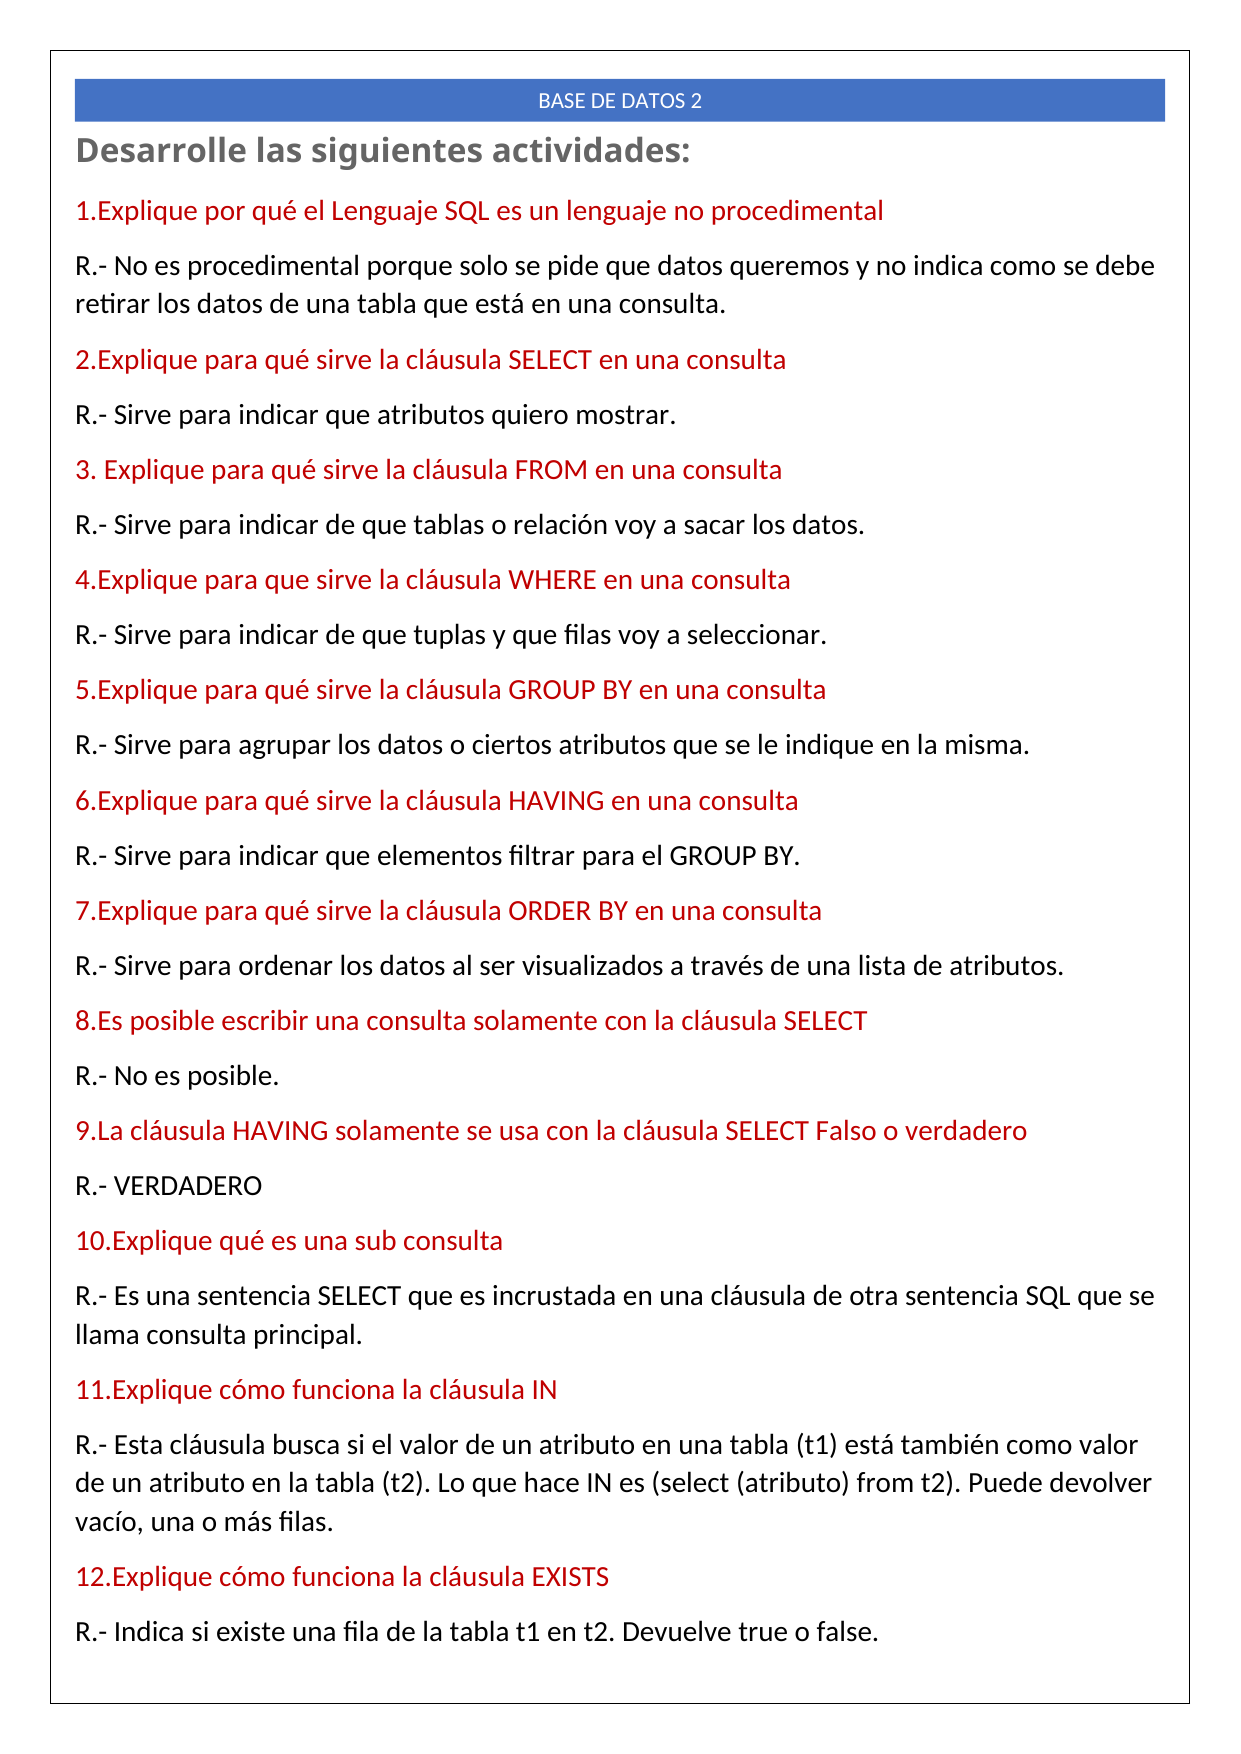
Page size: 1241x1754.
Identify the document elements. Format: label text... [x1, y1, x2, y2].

text 12.Explique cómo funciona la cláusula EXISTS [75, 1558, 1165, 1594]
text Desarrolle las siguientes actividades: [75, 122, 1165, 172]
text R.- No es posible. [75, 1057, 1165, 1093]
text 1.Explique por qué el Lenguaje SQL es un lenguaje no procedimental [75, 192, 1165, 228]
text R.- Sirve para ordenar los datos al ser visualizados a través de una lista de atributos. [75, 947, 1165, 982]
text R.- Sirve para indicar que elementos filtrar para el GROUP BY. [75, 837, 1165, 872]
text R.- Sirve para indicar de que tuplas y que filas voy a seleccionar. [75, 616, 1165, 652]
text 4.Explique para que sirve la cláusula WHERE en una consulta [75, 561, 1165, 597]
text R.- Sirve para indicar que atributos quiero mostrar. [75, 396, 1165, 431]
text 3. Explique para qué sirve la cláusula FROM en una consulta [75, 451, 1165, 487]
text 10.Explique qué es una sub consulta [75, 1222, 1165, 1258]
text R.- Indica si existe una fila de la tabla t1 en t2. Devuelve true o false. [75, 1613, 1165, 1649]
text R.- Esta cláusula busca si el valor de un atributo en una tabla (t1) está también como valor de un atributo en la tabla (t2). Lo que hace IN es (select (atributo) from t2). Puede devolver vacío, una o más filas. [75, 1426, 1165, 1539]
text 8.Es posible escribir una consulta solamente con la cláusula SELECT [75, 1002, 1165, 1038]
text R.- Sirve para agrupar los datos o ciertos atributos que se le indique en la misma. [75, 726, 1165, 762]
text R.- No es procedimental porque solo se pide que datos queremos y no indica como se debe retirar los datos de una tabla que está en una consulta. [75, 247, 1165, 321]
text R.- Sirve para indicar de que tablas o relación voy a sacar los datos. [75, 506, 1165, 542]
text 7.Explique para qué sirve la cláusula ORDER BY en una consulta [75, 892, 1165, 927]
text 2.Explique para qué sirve la cláusula SELECT en una consulta [75, 341, 1165, 376]
text R.- Es una sentencia SELECT que es incrustada en una cláusula de otra sentencia SQL que se llama consulta principal. [75, 1277, 1165, 1352]
text 6.Explique para qué sirve la cláusula HAVING en una consulta [75, 782, 1165, 817]
text R.- VERDADERO [75, 1167, 1165, 1203]
text 5.Explique para qué sirve la cláusula GROUP BY en una consulta [75, 671, 1165, 707]
text 9.La cláusula HAVING solamente se usa con la cláusula SELECT Falso o verdadero [75, 1112, 1165, 1148]
text 11.Explique cómo funciona la cláusula IN [75, 1371, 1165, 1407]
